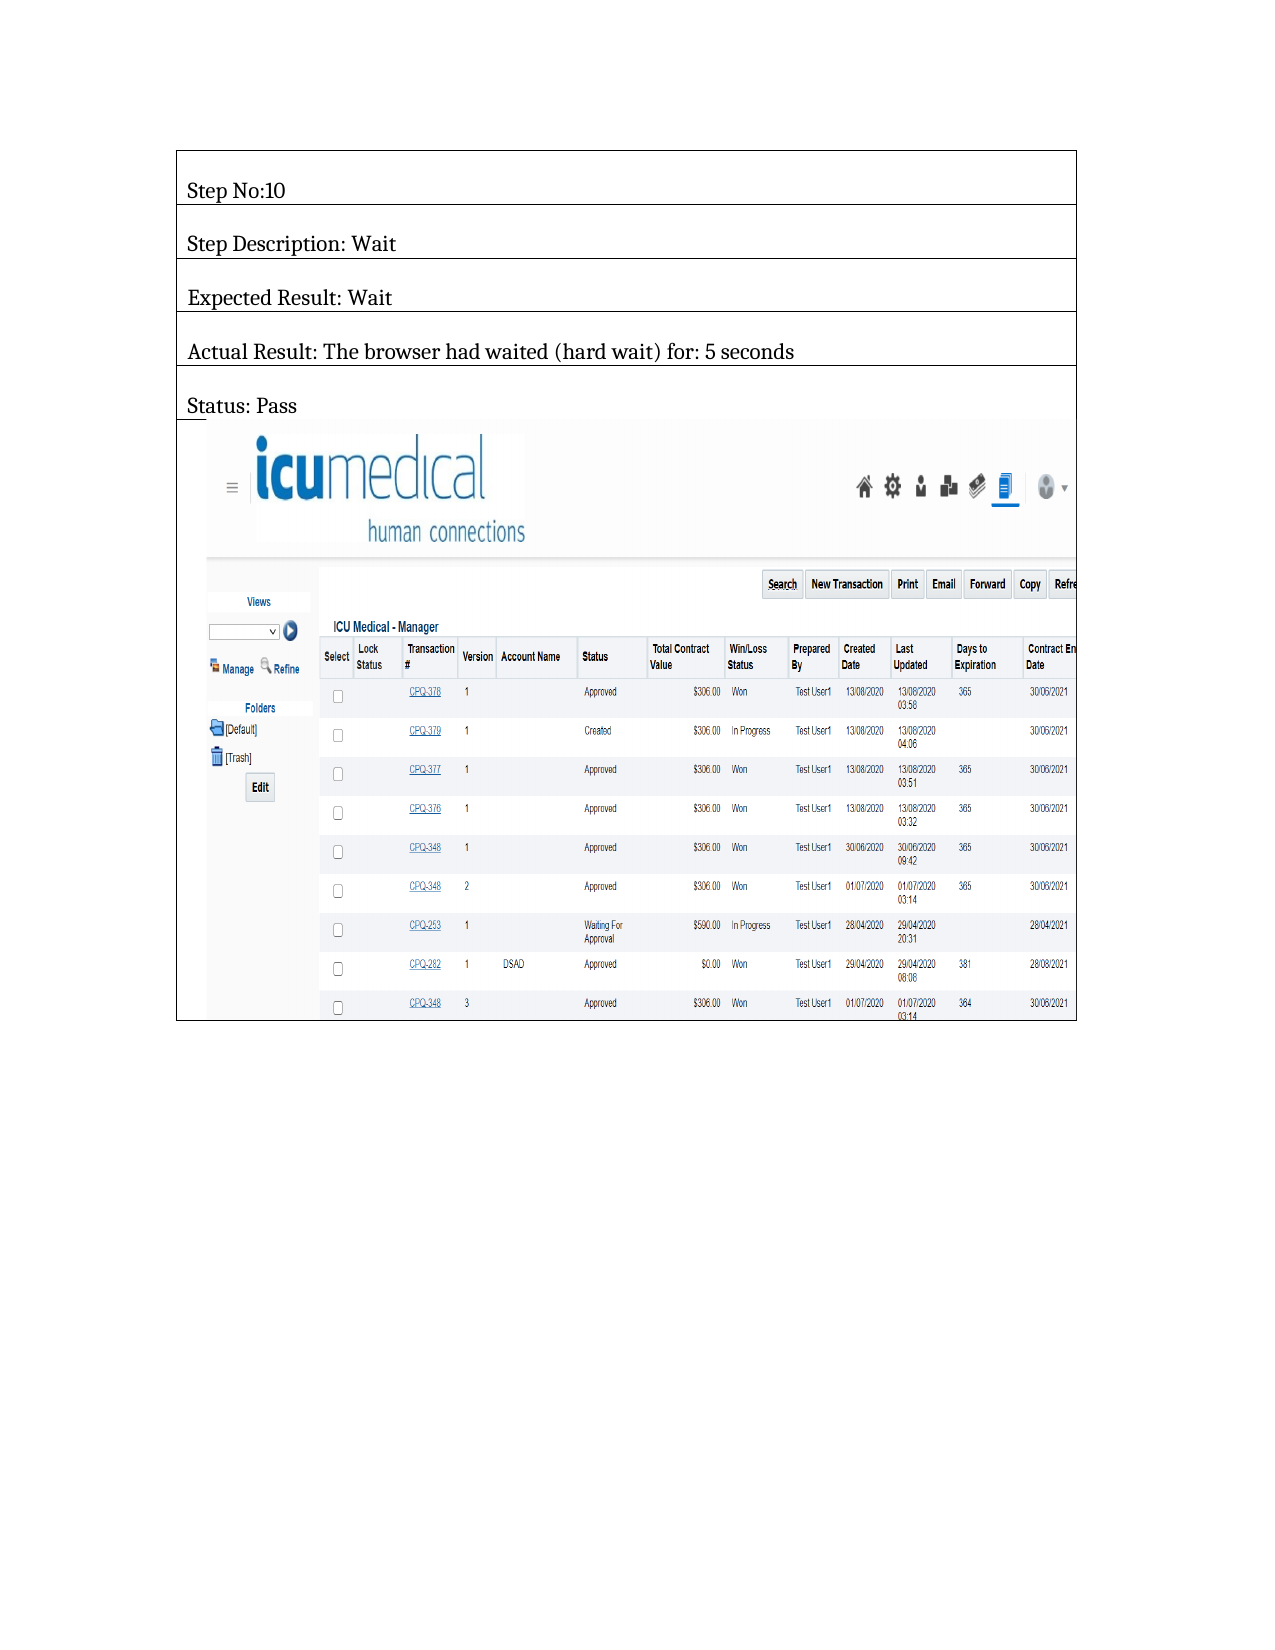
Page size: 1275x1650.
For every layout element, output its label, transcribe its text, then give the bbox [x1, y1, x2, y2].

table_cell Expected Result: Wait [177, 259, 1076, 311]
table_cell Actual Result: The browser had waited (hard wait) for: 5 seconds [177, 312, 1076, 365]
table_cell Step Description: Wait [177, 205, 1076, 257]
table_header Step No:10 [177, 151, 1076, 204]
picture [206, 419, 1077, 1020]
table_cell Status: Pass [177, 366, 1076, 419]
table_cell [177, 420, 206, 1020]
